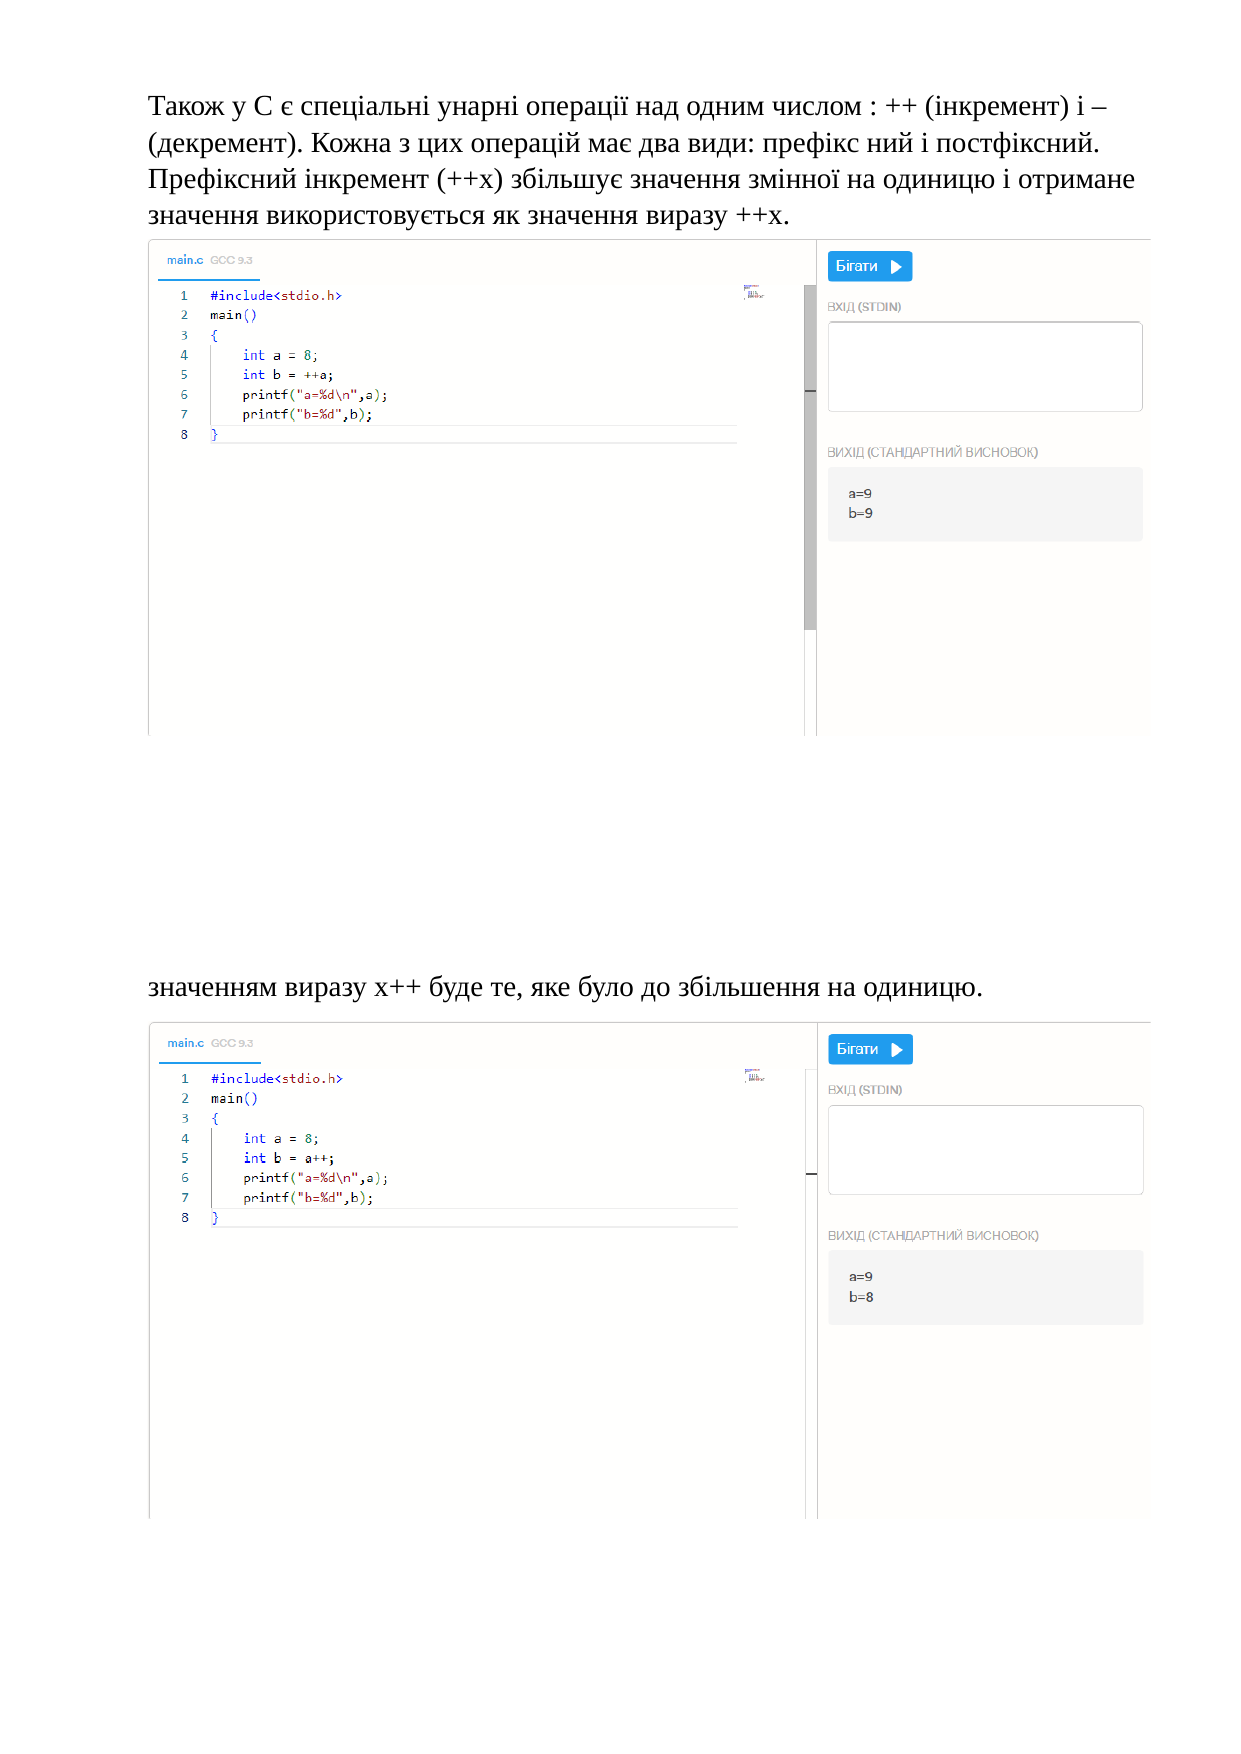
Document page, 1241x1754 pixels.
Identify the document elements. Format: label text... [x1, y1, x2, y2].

picture [147, 239, 1151, 736]
picture [147, 1021, 1151, 1519]
text Також у С є спеціальні унарні операції над одним числом : ++ (інкремент) і – (декремент). Кожна з цих операцій має два види: префікс ний і постфіксний. Префіксний інкремент (++х) збільшує значення змінної на одиницю і отримане значення використовується як значення виразу ++х. [148, 88, 1152, 231]
text значенням виразу х++ буде те, яке було до збільшення на одиницю. [148, 969, 1152, 1003]
